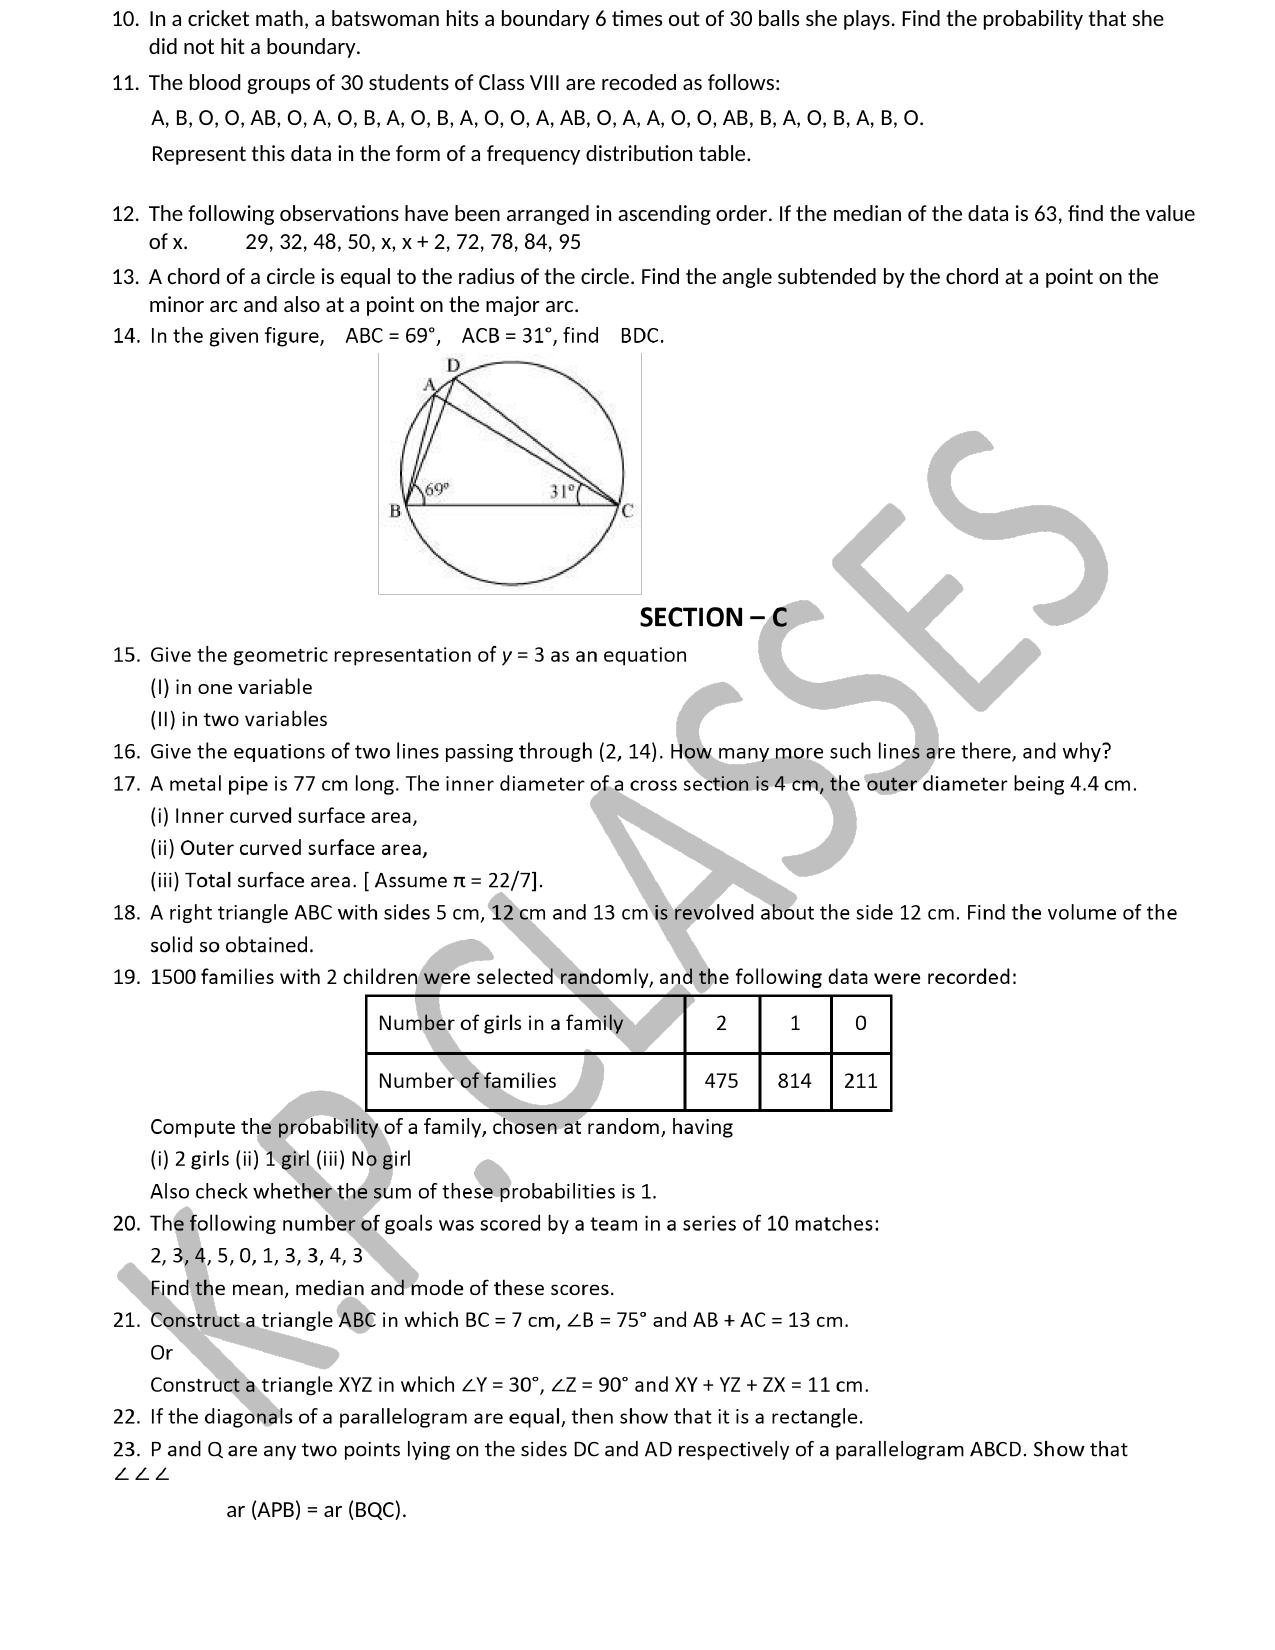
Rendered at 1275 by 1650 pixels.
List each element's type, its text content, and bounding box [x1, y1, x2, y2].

text A, B, O, O, AB, O, A, O, B, A, O, B, A, O, O, A, AB, O, A, A, O, O, AB, B, A, O, B, A, B, O. [151, 103, 1199, 132]
list In a cricket math, a batswoman hits a boundary 6 times out of 30 balls she plays. Find the probability that she did not hit a boundary. [111, 4, 1199, 60]
picture [108, 318, 1180, 1481]
text ar (APB) = ar (BQC). [226, 1495, 1199, 1523]
list The blood groups of 30 students of Class VIII are recoded as follows: [111, 68, 1199, 96]
text Represent this data in the form of a frequency distribution table. [151, 139, 1199, 167]
list A chord of a circle is equal to the radius of the circle. Find the angle subtended by the chord at a point on the minor arc and also at a point on the major arc. [111, 262, 1199, 318]
list The following observations have been arranged in ascending order. If the median of the data is 63, find the value of x. 29, 32, 48, 50, x, x + 2, 72, 78, 84, 95 [111, 199, 1199, 255]
